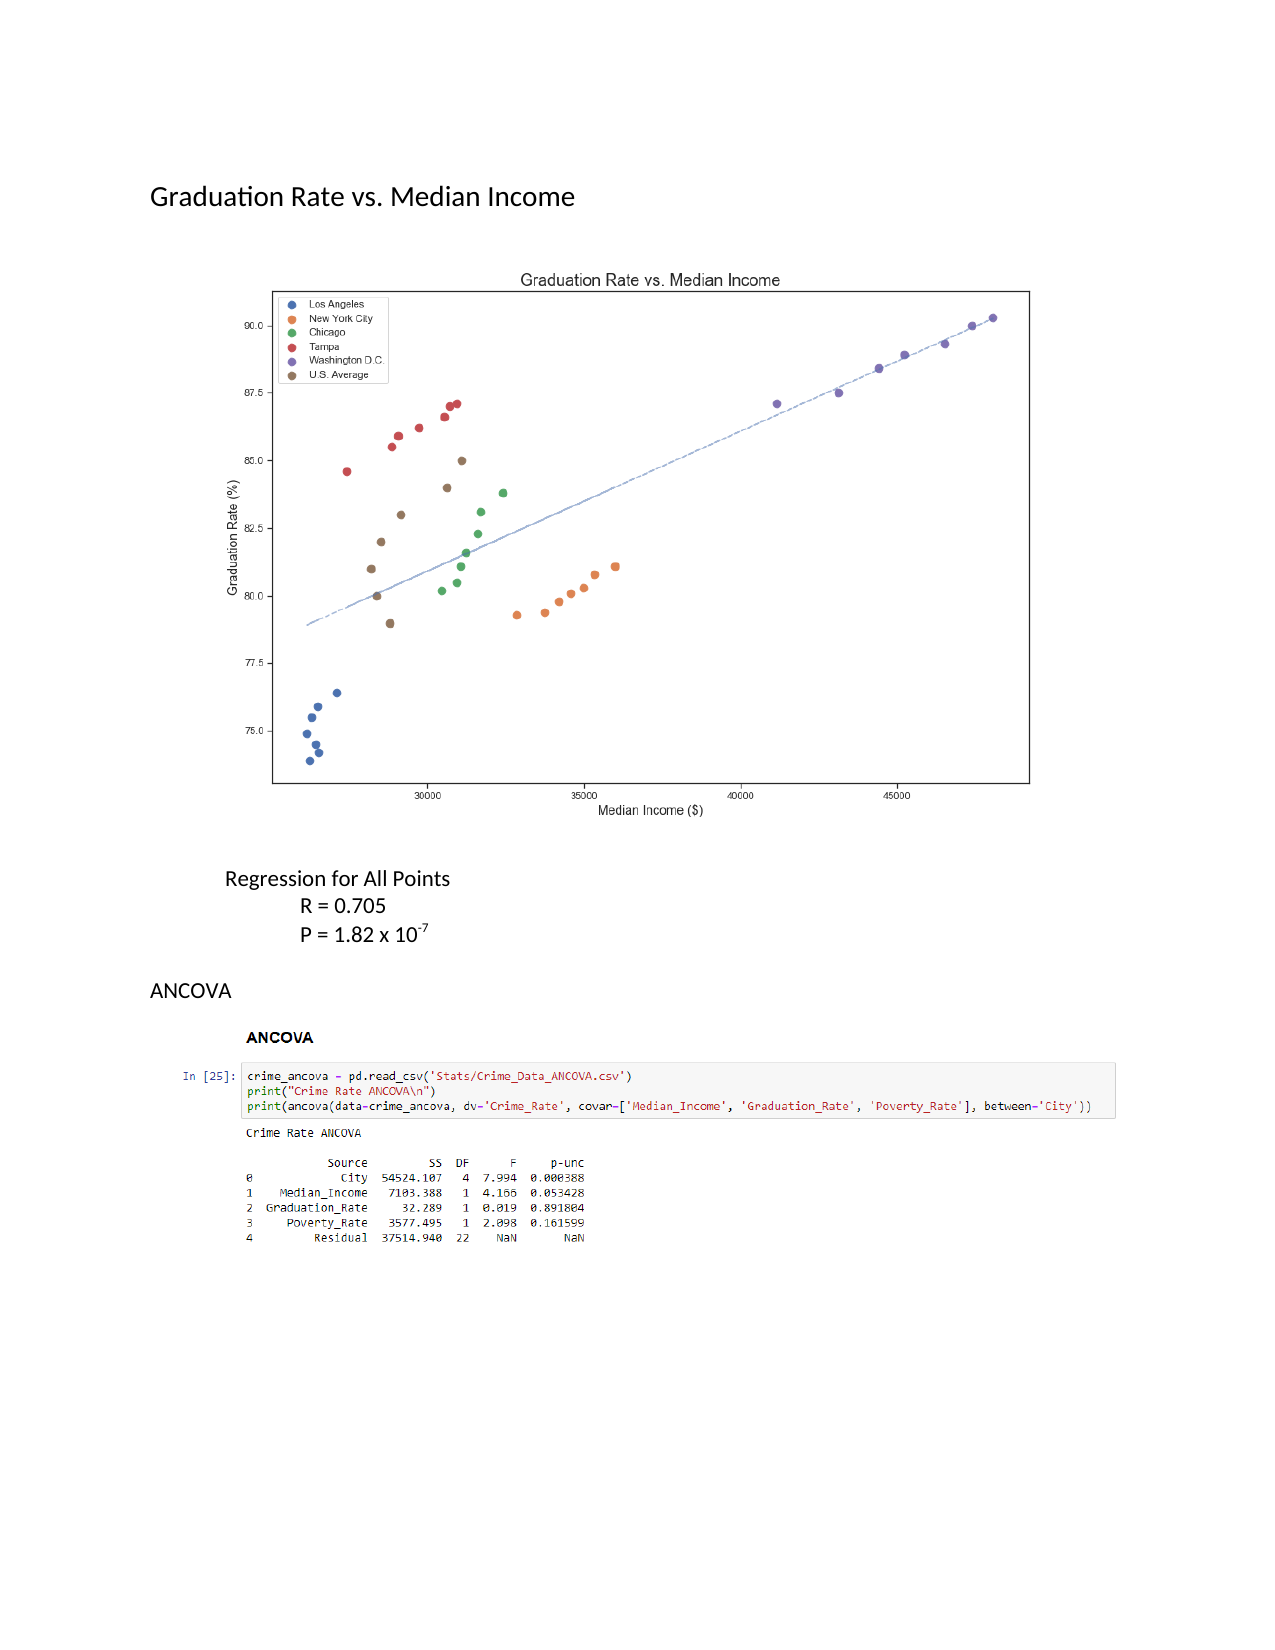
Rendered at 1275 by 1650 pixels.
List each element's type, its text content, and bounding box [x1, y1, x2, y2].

text Regression for All Points [150, 864, 1125, 892]
text P = 1.82 x 10-7 [150, 920, 1125, 948]
text R = 0.705 [150, 892, 1125, 920]
text Graduation Rate vs. Median Income [150, 178, 1125, 213]
text ANCOVA [150, 976, 1125, 1003]
picture [150, 1003, 1125, 1264]
picture [150, 213, 1125, 864]
